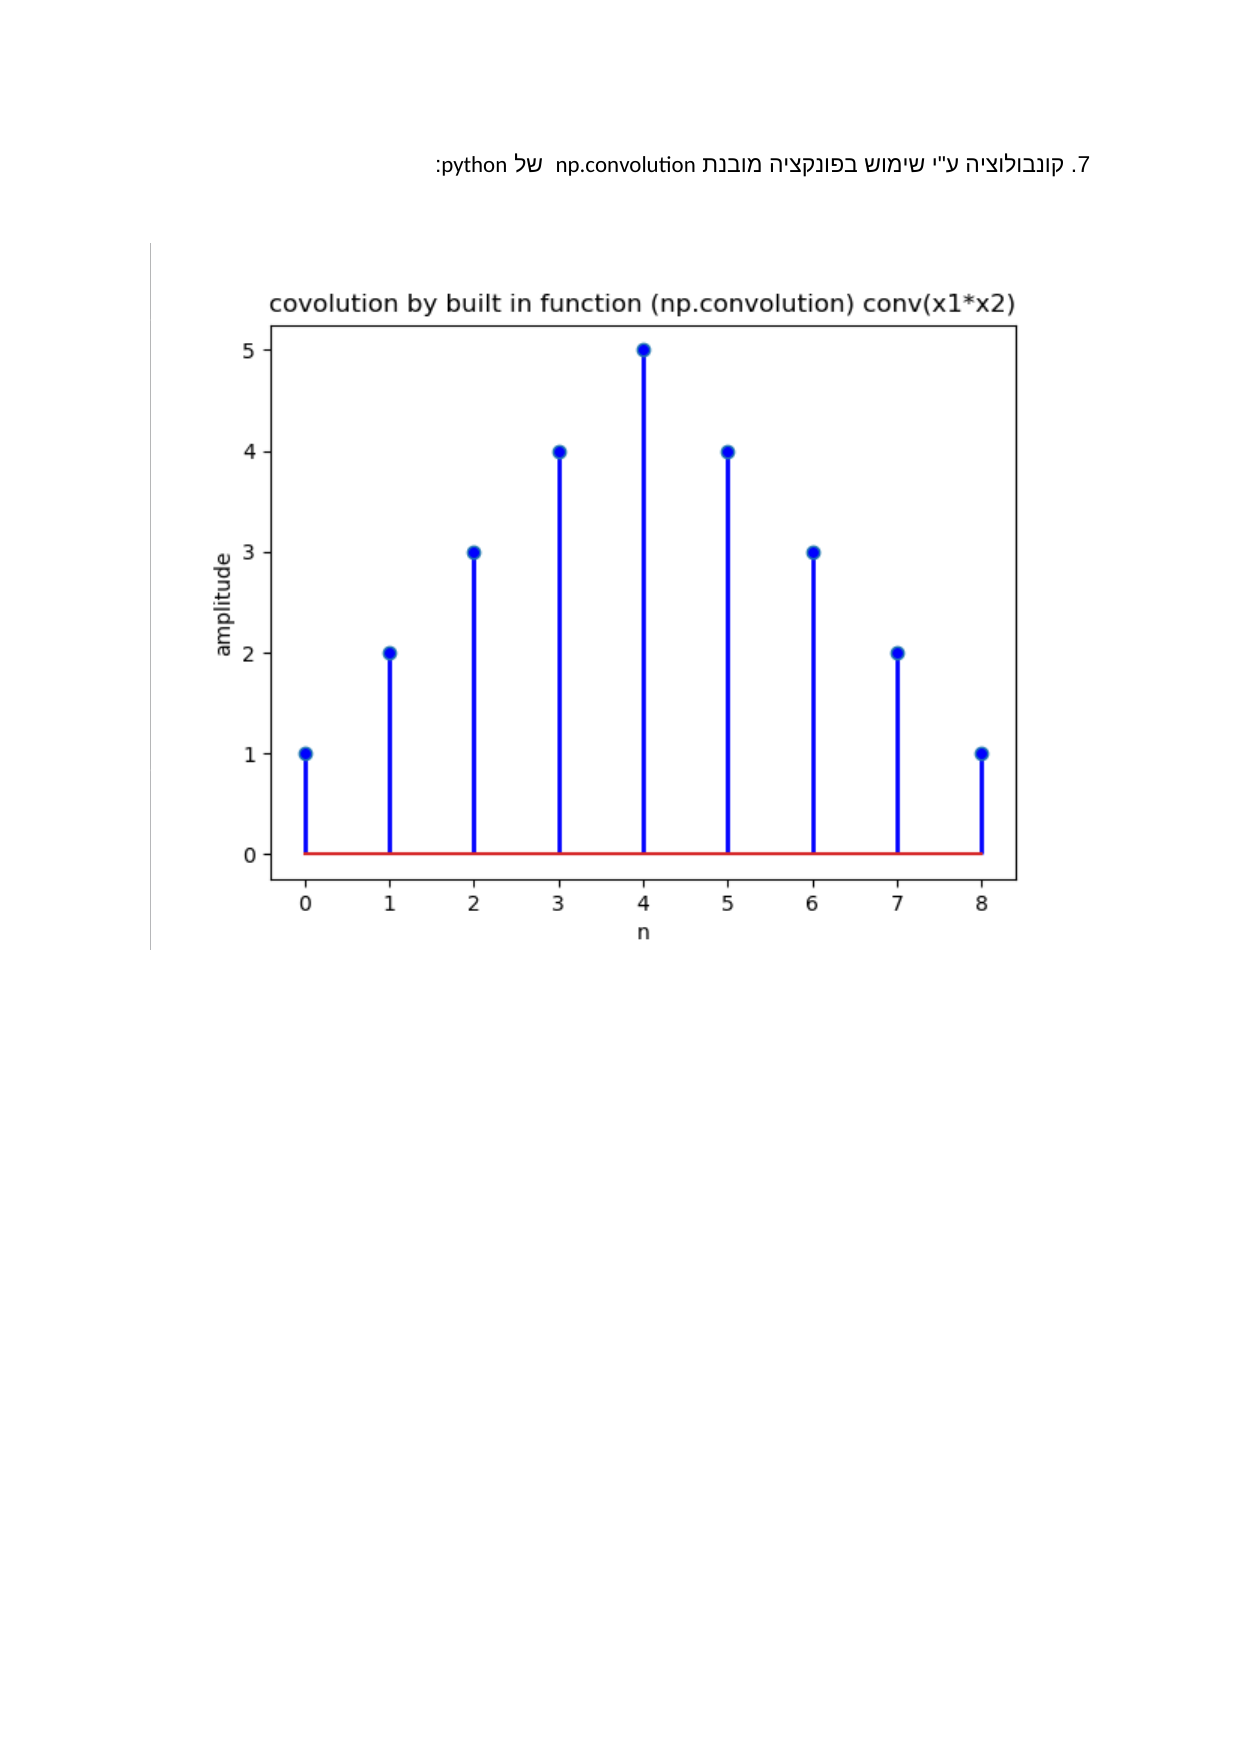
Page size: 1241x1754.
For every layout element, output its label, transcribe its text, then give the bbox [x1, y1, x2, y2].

text 7. קונבולוציה ע"י שימוש בפונקציה מובנת np.convolution של python: [150, 150, 1090, 178]
picture [150, 243, 1090, 950]
